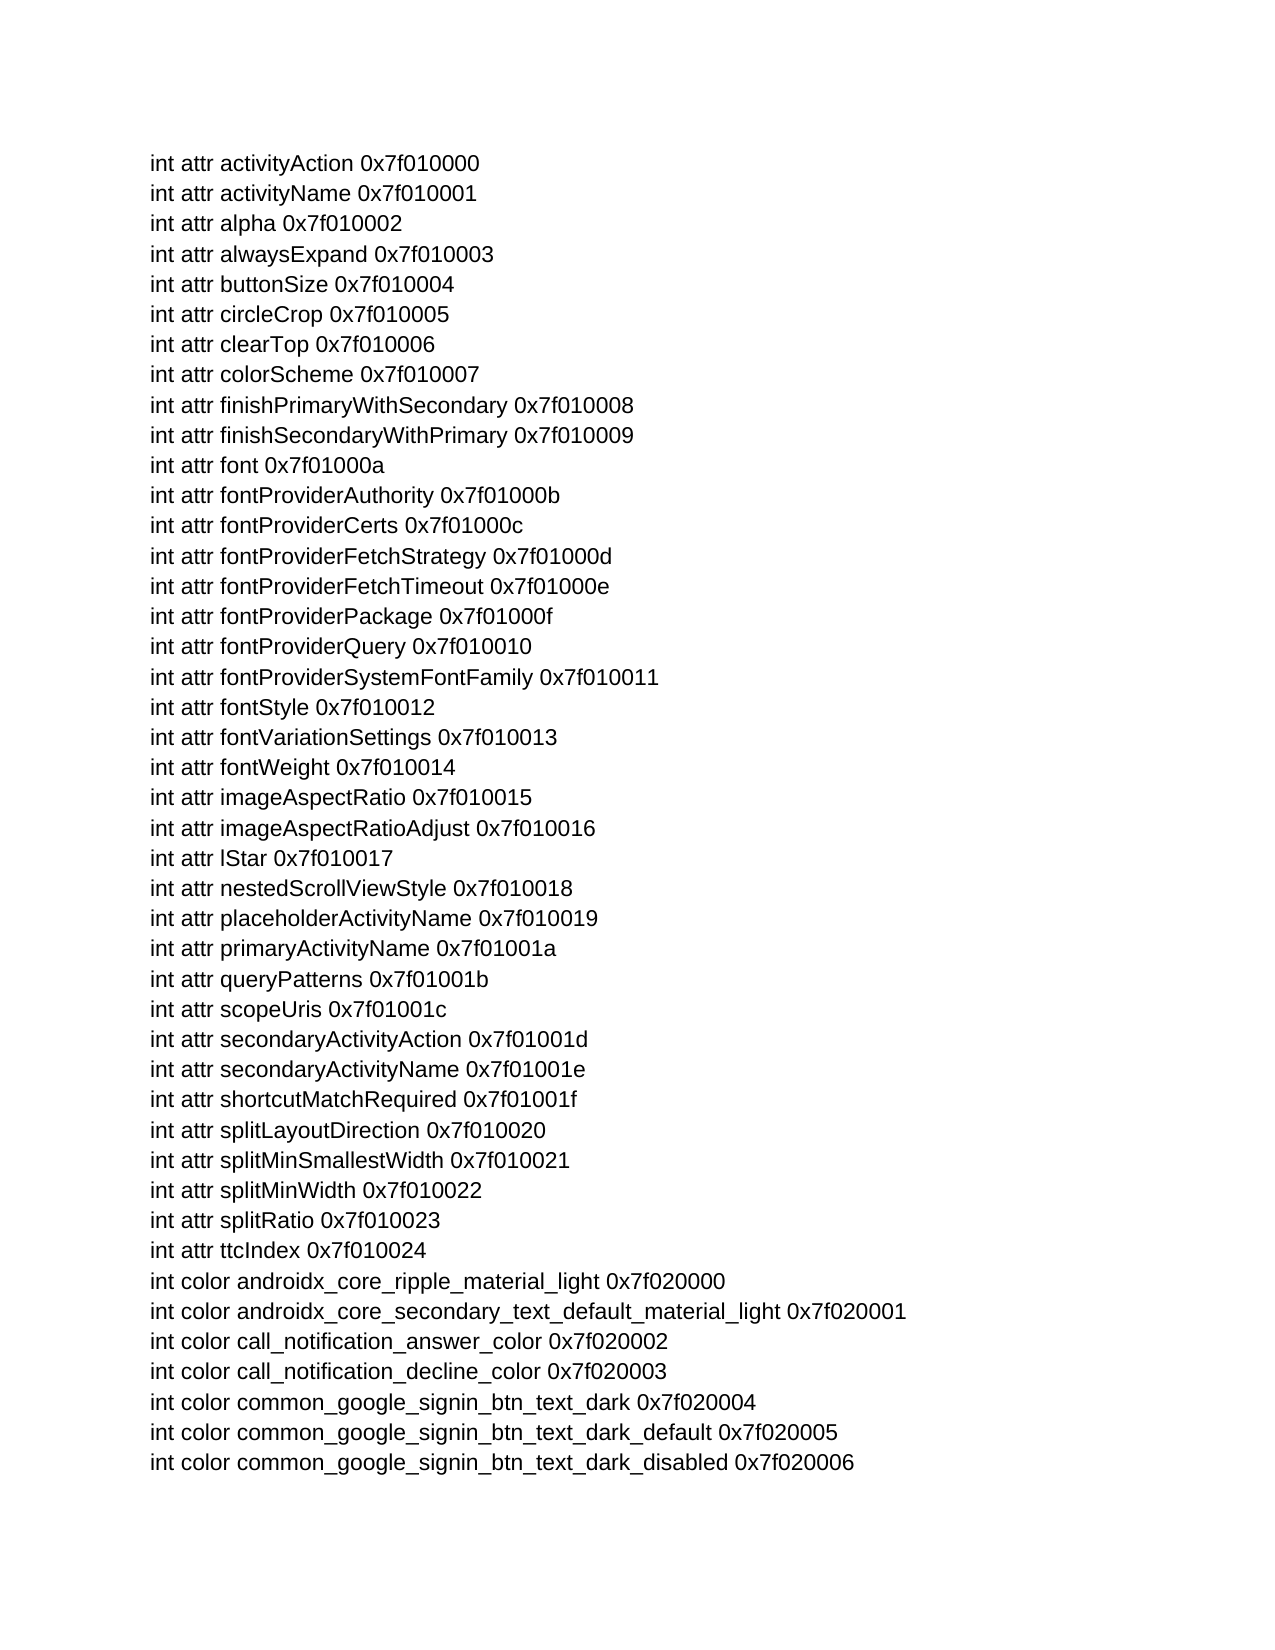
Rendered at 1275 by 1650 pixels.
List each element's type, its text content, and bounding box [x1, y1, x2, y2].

text int attr fontVariationSettings 0x7f010013 [150, 724, 1125, 750]
text int color common_google_signin_btn_text_dark_disabled 0x7f020006 [150, 1449, 1125, 1475]
text int attr queryPatterns 0x7f01001b [150, 966, 1125, 992]
text int attr finishPrimaryWithSecondary 0x7f010008 [150, 392, 1125, 418]
text int attr ttcIndex 0x7f010024 [150, 1237, 1125, 1264]
text int color call_notification_answer_color 0x7f020002 [150, 1328, 1125, 1354]
text int attr primaryActivityName 0x7f01001a [150, 935, 1125, 962]
text int attr buttonSize 0x7f010004 [150, 271, 1125, 297]
text int attr shortcutMatchRequired 0x7f01001f [150, 1086, 1125, 1113]
text int attr fontProviderCerts 0x7f01000c [150, 512, 1125, 539]
text int attr alpha 0x7f010002 [150, 210, 1125, 237]
text int attr fontProviderPackage 0x7f01000f [150, 603, 1125, 629]
text int attr secondaryActivityAction 0x7f01001d [150, 1026, 1125, 1052]
text int color common_google_signin_btn_text_dark_default 0x7f020005 [150, 1419, 1125, 1445]
text int color common_google_signin_btn_text_dark 0x7f020004 [150, 1388, 1125, 1415]
text int attr imageAspectRatio 0x7f010015 [150, 784, 1125, 811]
text int attr splitRatio 0x7f010023 [150, 1207, 1125, 1234]
text int attr nestedScrollViewStyle 0x7f010018 [150, 875, 1125, 901]
text int attr fontProviderFetchStrategy 0x7f01000d [150, 543, 1125, 569]
text int color androidx_core_secondary_text_default_material_light 0x7f020001 [150, 1298, 1125, 1324]
text int attr font 0x7f01000a [150, 452, 1125, 478]
text int color androidx_core_ripple_material_light 0x7f020000 [150, 1268, 1125, 1294]
text int attr scopeUris 0x7f01001c [150, 996, 1125, 1022]
text int attr finishSecondaryWithPrimary 0x7f010009 [150, 422, 1125, 448]
text int attr fontWeight 0x7f010014 [150, 754, 1125, 781]
text int attr fontProviderFetchTimeout 0x7f01000e [150, 573, 1125, 599]
text int attr fontStyle 0x7f010012 [150, 694, 1125, 720]
text int attr fontProviderSystemFontFamily 0x7f010011 [150, 663, 1125, 690]
text int color call_notification_decline_color 0x7f020003 [150, 1358, 1125, 1385]
text int attr imageAspectRatioAdjust 0x7f010016 [150, 814, 1125, 841]
text int attr fontProviderAuthority 0x7f01000b [150, 482, 1125, 509]
text int attr fontProviderQuery 0x7f010010 [150, 633, 1125, 660]
text int attr lStar 0x7f010017 [150, 845, 1125, 871]
text int attr activityAction 0x7f010000 [150, 150, 1125, 176]
text int attr splitMinSmallestWidth 0x7f010021 [150, 1147, 1125, 1173]
text int attr alwaysExpand 0x7f010003 [150, 241, 1125, 267]
text int attr secondaryActivityName 0x7f01001e [150, 1056, 1125, 1083]
text int attr splitMinWidth 0x7f010022 [150, 1177, 1125, 1203]
text int attr clearTop 0x7f010006 [150, 331, 1125, 358]
text int attr activityName 0x7f010001 [150, 180, 1125, 207]
text int attr circleCrop 0x7f010005 [150, 301, 1125, 327]
text int attr splitLayoutDirection 0x7f010020 [150, 1117, 1125, 1143]
text int attr placeholderActivityName 0x7f010019 [150, 905, 1125, 932]
text int attr colorScheme 0x7f010007 [150, 361, 1125, 388]
